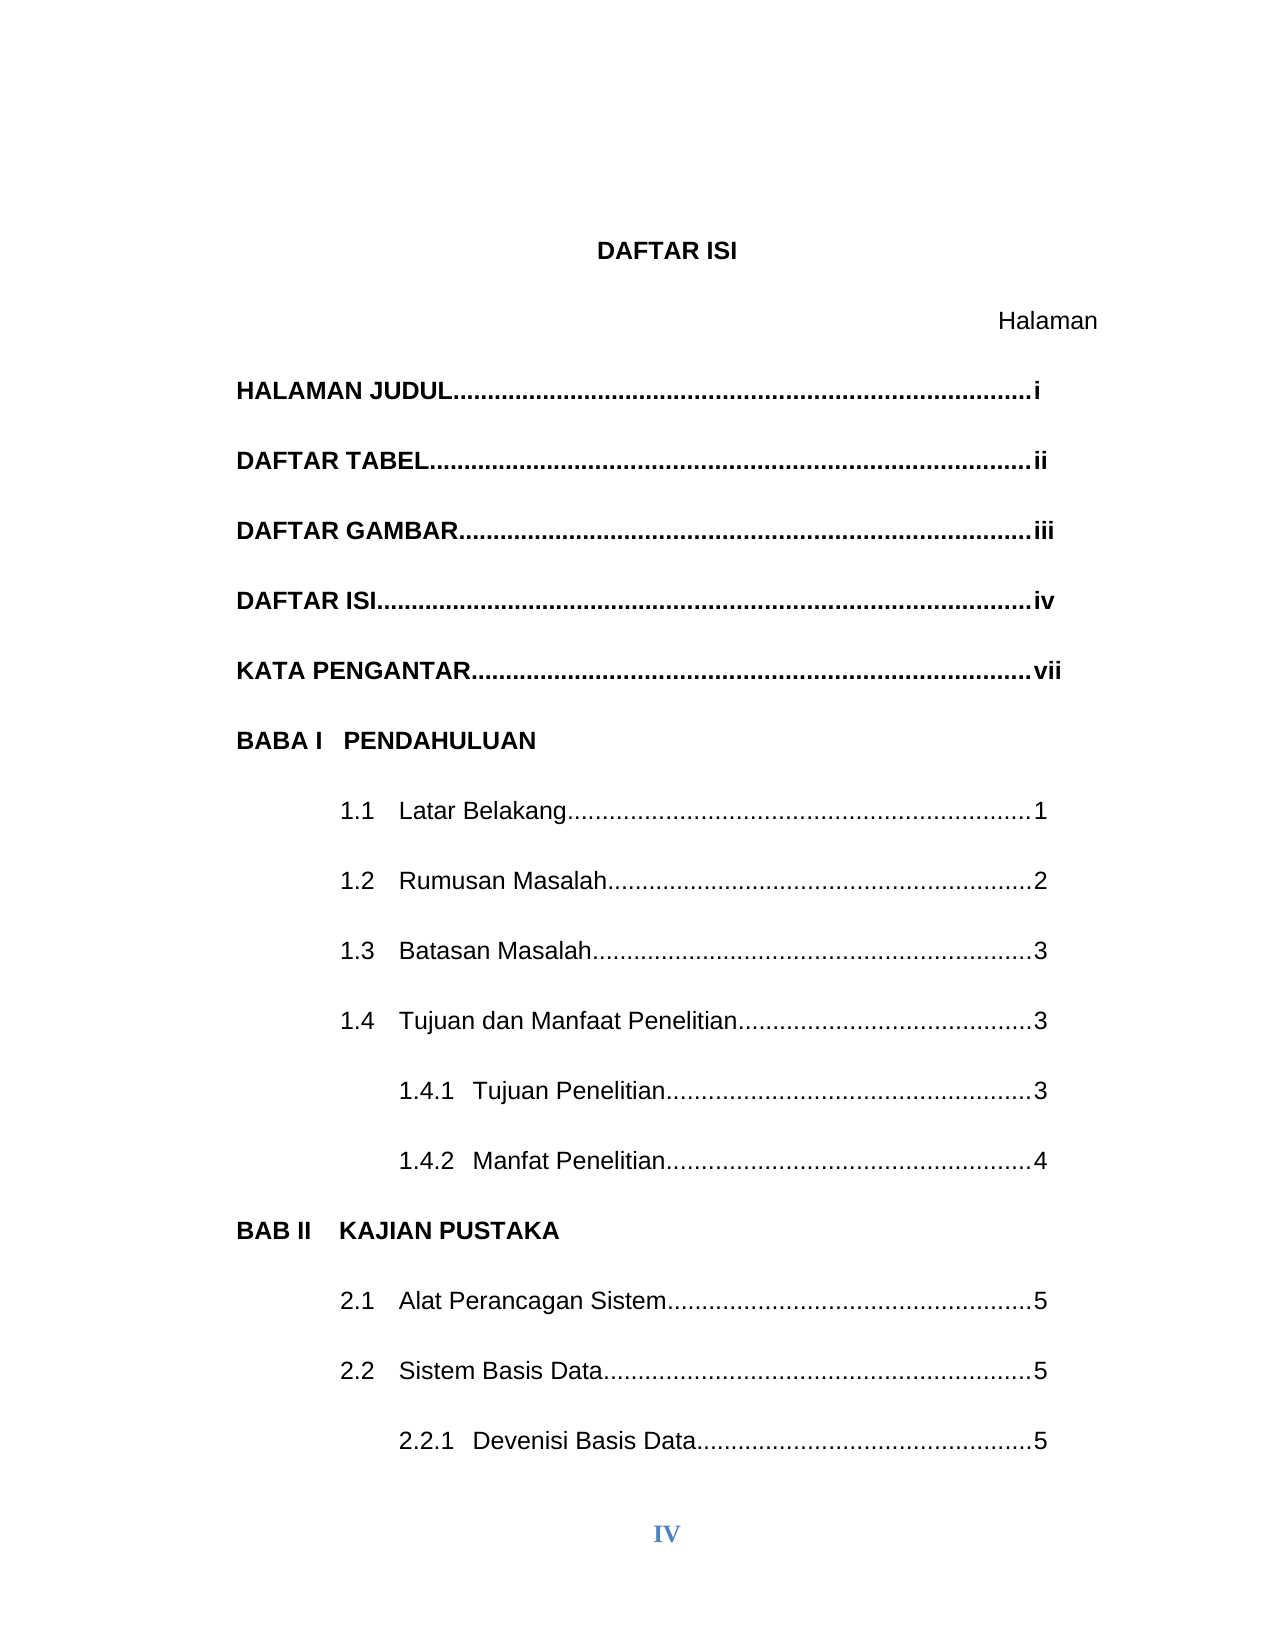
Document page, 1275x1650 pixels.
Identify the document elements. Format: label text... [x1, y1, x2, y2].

list Batasan Masalah 3 [340, 936, 1098, 965]
text BABA I PENDAHULUAN [236, 726, 1098, 755]
list Tujuan dan Manfaat Penelitian 3 [340, 1006, 1098, 1035]
text DAFTAR ISI [236, 236, 1098, 265]
list Tujuan Penelitian 3 [399, 1076, 1098, 1105]
list Devenisi Basis Data 5 [399, 1426, 1098, 1455]
text BAB II KAJIAN PUSTAKA [236, 1216, 1098, 1245]
list Alat Perancagan Sistem 5 [340, 1286, 1098, 1315]
text KATA PENGANTAR vii [236, 656, 1098, 685]
list Latar Belakang 1 [340, 796, 1098, 825]
list Sistem Basis Data 5 [340, 1356, 1098, 1385]
text DAFTAR TABEL ii [236, 446, 1098, 475]
list Rumusan Masalah 2 [340, 866, 1098, 895]
text HALAMAN JUDUL i [236, 376, 1098, 405]
text DAFTAR ISI iv [236, 586, 1098, 615]
text DAFTAR GAMBAR iii [236, 516, 1098, 545]
list Manfat Penelitian 4 [399, 1146, 1098, 1175]
text Halaman [236, 306, 1098, 335]
